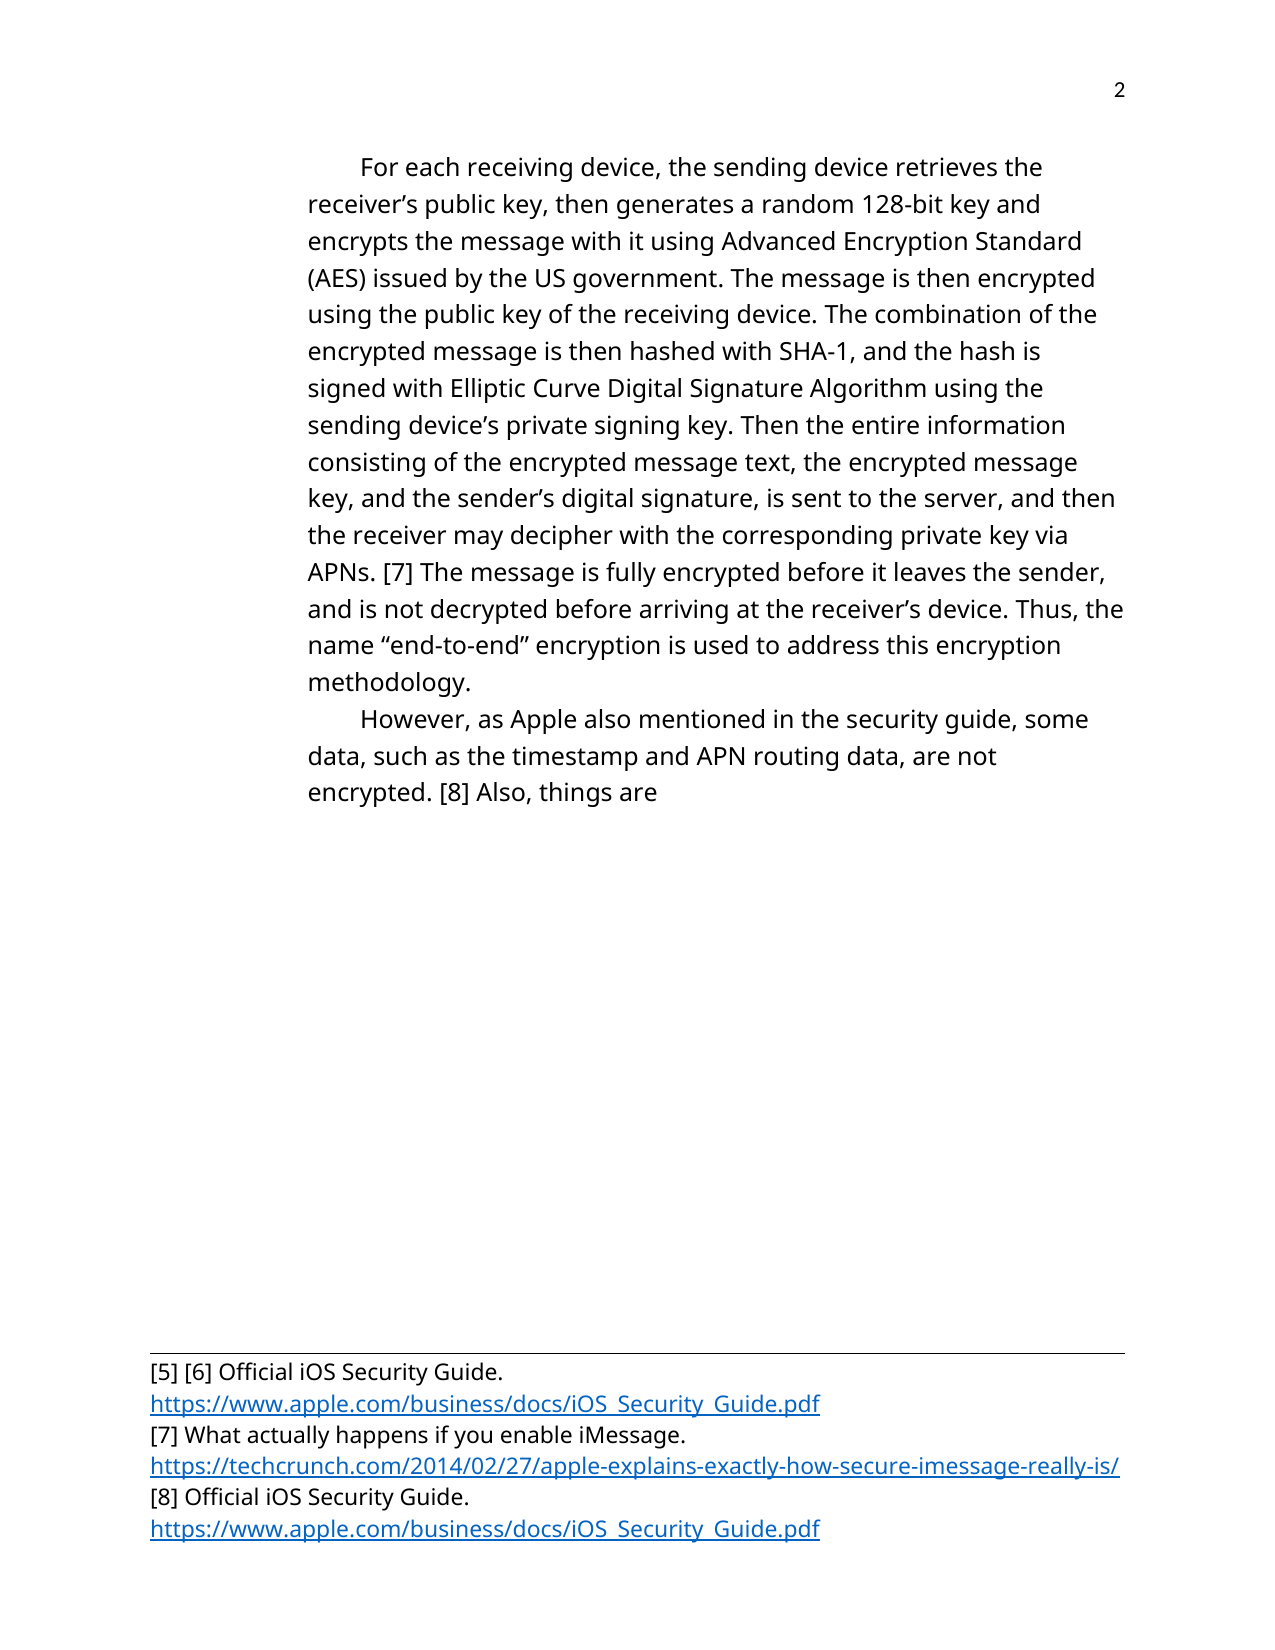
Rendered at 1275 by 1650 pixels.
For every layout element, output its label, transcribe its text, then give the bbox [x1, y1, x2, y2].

list For each receiving device, the sending device retrieves the receiver’s public key, then generates a random 128-bit key and encrypts the message with it using Advanced Encryption Standard (AES) issued by the US government. The message is then encrypted using the public key of the receiving device. The combination of the encrypted message is then hashed with SHA-1, and the hash is signed with Elliptic Curve Digital Signature Algorithm using the sending device’s private signing key. Then the entire information consisting of the encrypted message text, the encrypted message key, and the sender’s digital signature, is sent to the server, and then the receiver may decipher with the corresponding private key via APNs. [7] The message is fully encrypted before it leaves the sender, and is not decrypted before arriving at the receiver’s device. Thus, the name “end-to-end” encryption is used to address this encryption methodology. [307, 150, 1125, 699]
list However, as Apple also mentioned in the security guide, some data, such as the timestamp and APN routing data, are not encrypted. [8] Also, things are [307, 702, 1125, 809]
